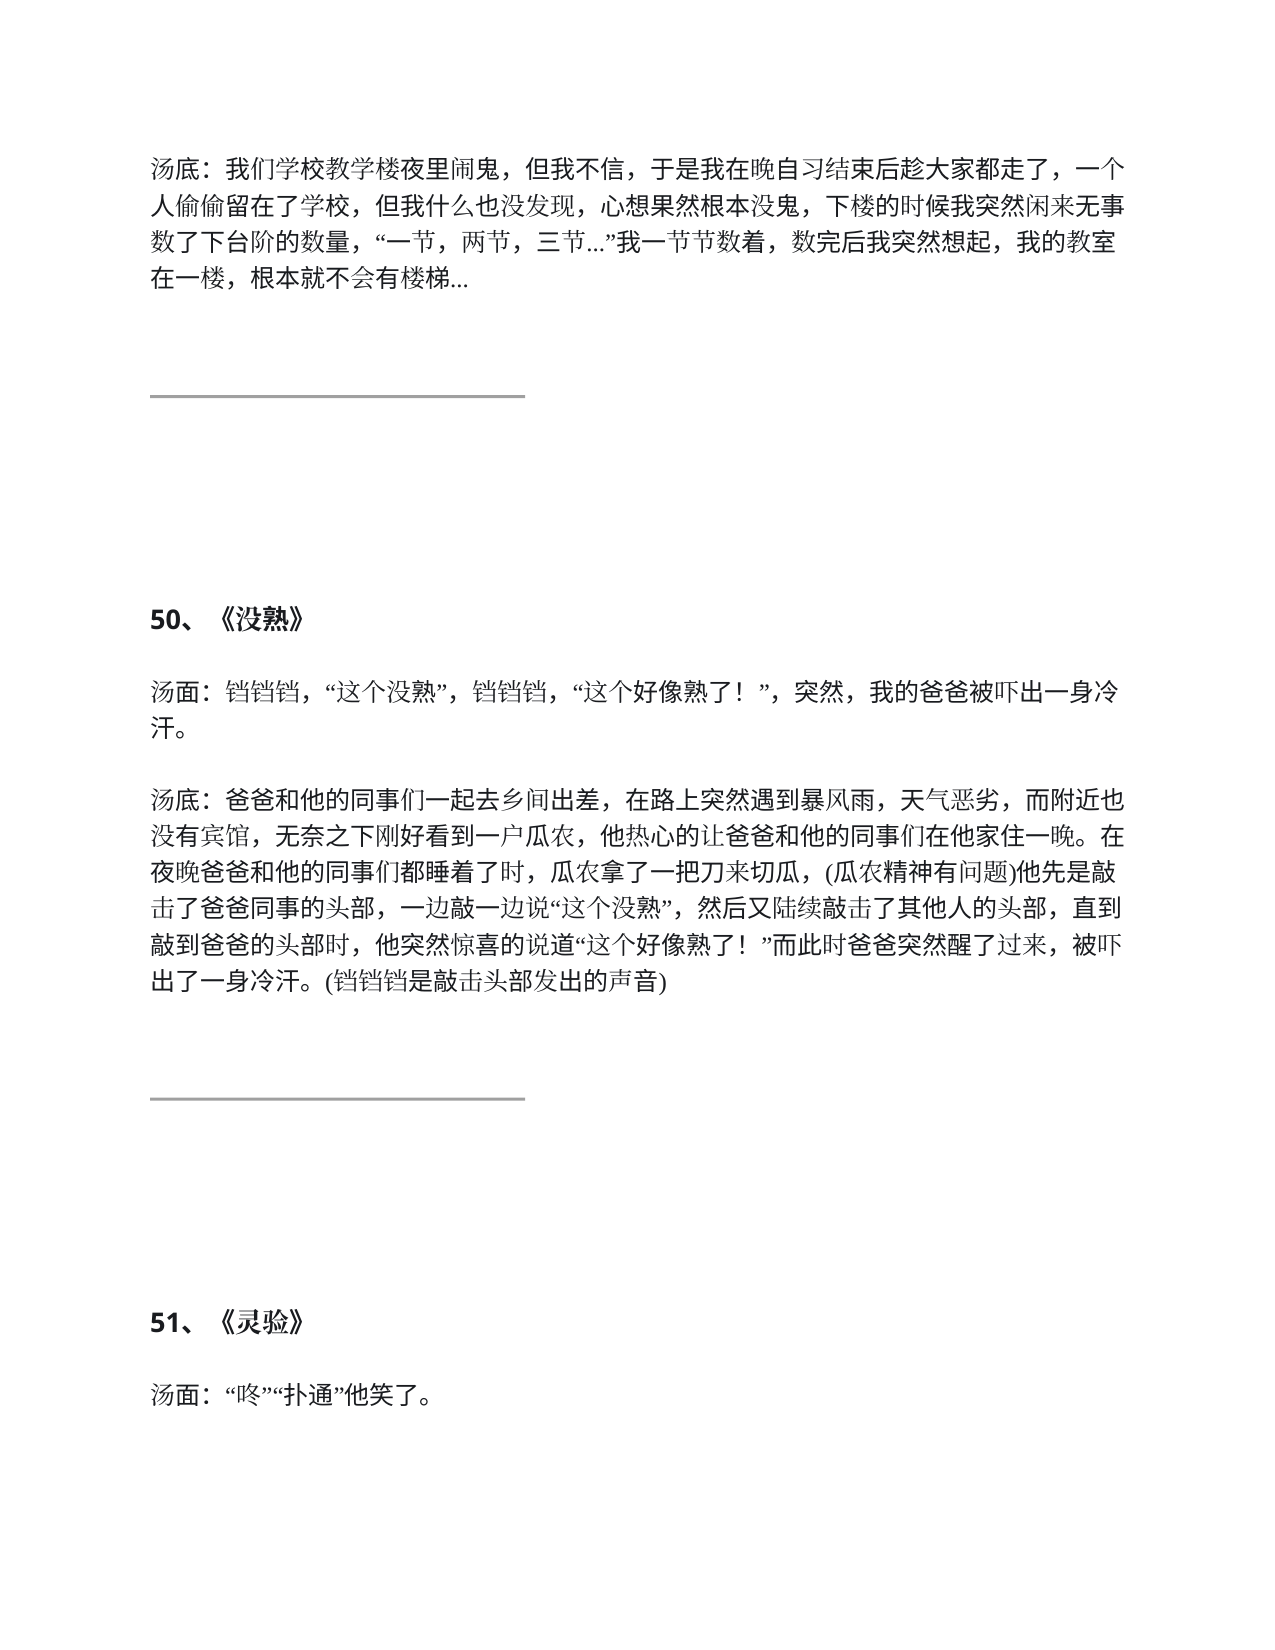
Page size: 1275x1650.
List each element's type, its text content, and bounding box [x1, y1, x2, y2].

text 汤底：我们学校教学楼夜里闹鬼，但我不信，于是我在晚自习结束后趁大家都走了，一个人偷偷留在了学校，但我什么也没发现，心想果然根本没鬼，下楼的时候我突然闲来无事数了下台阶的数量，“一节，两节，三节...”我一节节数着，数完后我突然想起，我的教室在一楼，根本就不会有楼梯... [150, 150, 1125, 295]
text 汤面：“咚”“扑通”他笑了。 [150, 1375, 1125, 1411]
text 汤底：爸爸和他的同事们一起去乡间出差，在路上突然遇到暴风雨，天气恶劣，而附近也没有宾馆，无奈之下刚好看到一户瓜农，他热心的让爸爸和他的同事们在他家住一晚。在夜晚爸爸和他的同事们都睡着了时，瓜农拿了一把刀来切瓜，(瓜农精神有问题)他先是敲击了爸爸同事的头部，一边敲一边说“这个没熟”，然后又陆续敲击了其他人的头部，直到敲到爸爸的头部时，他突然惊喜的说道“这个好像熟了！”而此时爸爸突然醒了过来，被吓出了一身冷汗。(铛铛铛是敲击头部发出的声音) [150, 780, 1125, 998]
text 50、《没熟》 [150, 598, 1125, 638]
text 汤面：铛铛铛，“这个没熟”，铛铛铛，“这个好像熟了！”，突然，我的爸爸被吓出一身冷汗。 [150, 673, 1125, 745]
text 51、《灵验》 [150, 1301, 1125, 1340]
